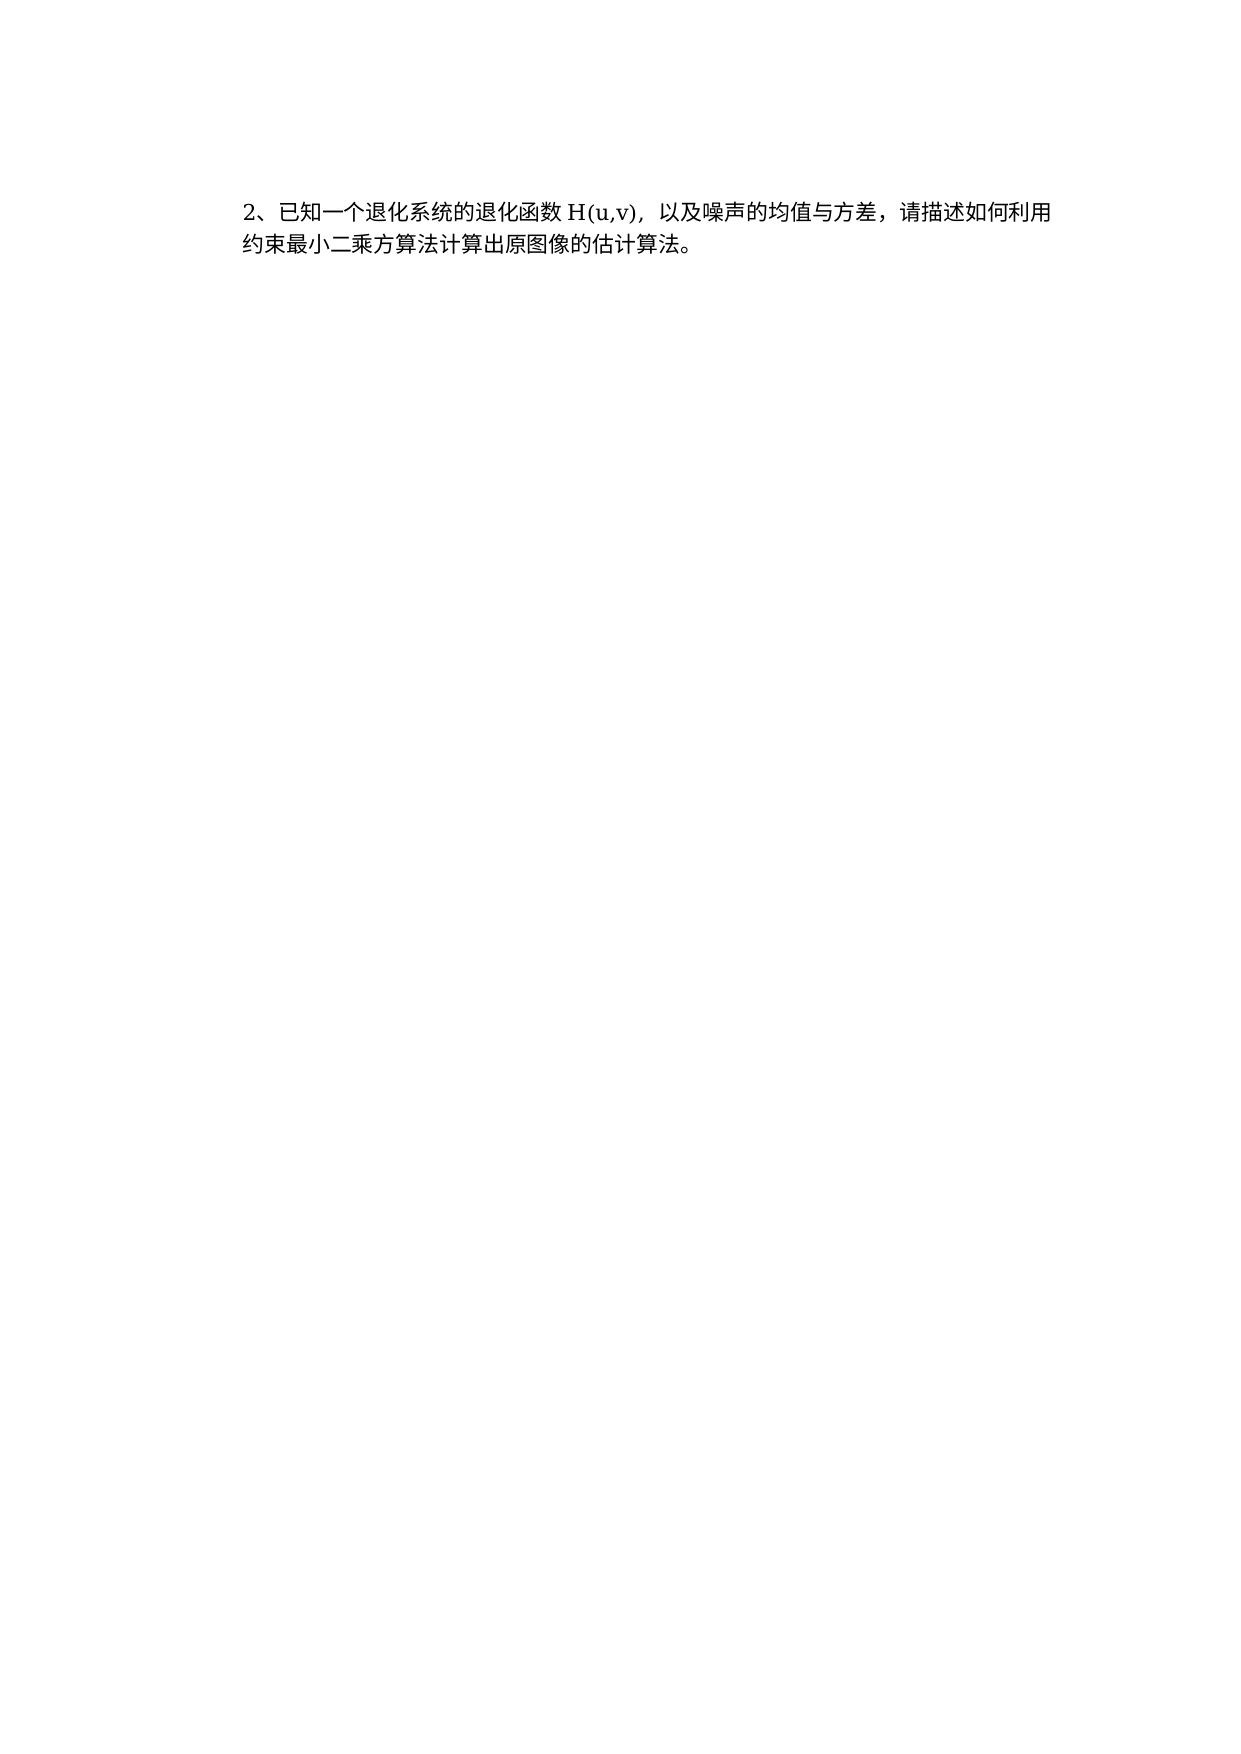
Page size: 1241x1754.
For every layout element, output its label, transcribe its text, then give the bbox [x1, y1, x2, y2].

list 2、已知一个退化系统的退化函数H(u,v), 以及噪声的均值与方差，请描述如何利用约束最小二乘方算法计算出原图像的估计算法。 [242, 194, 1053, 259]
